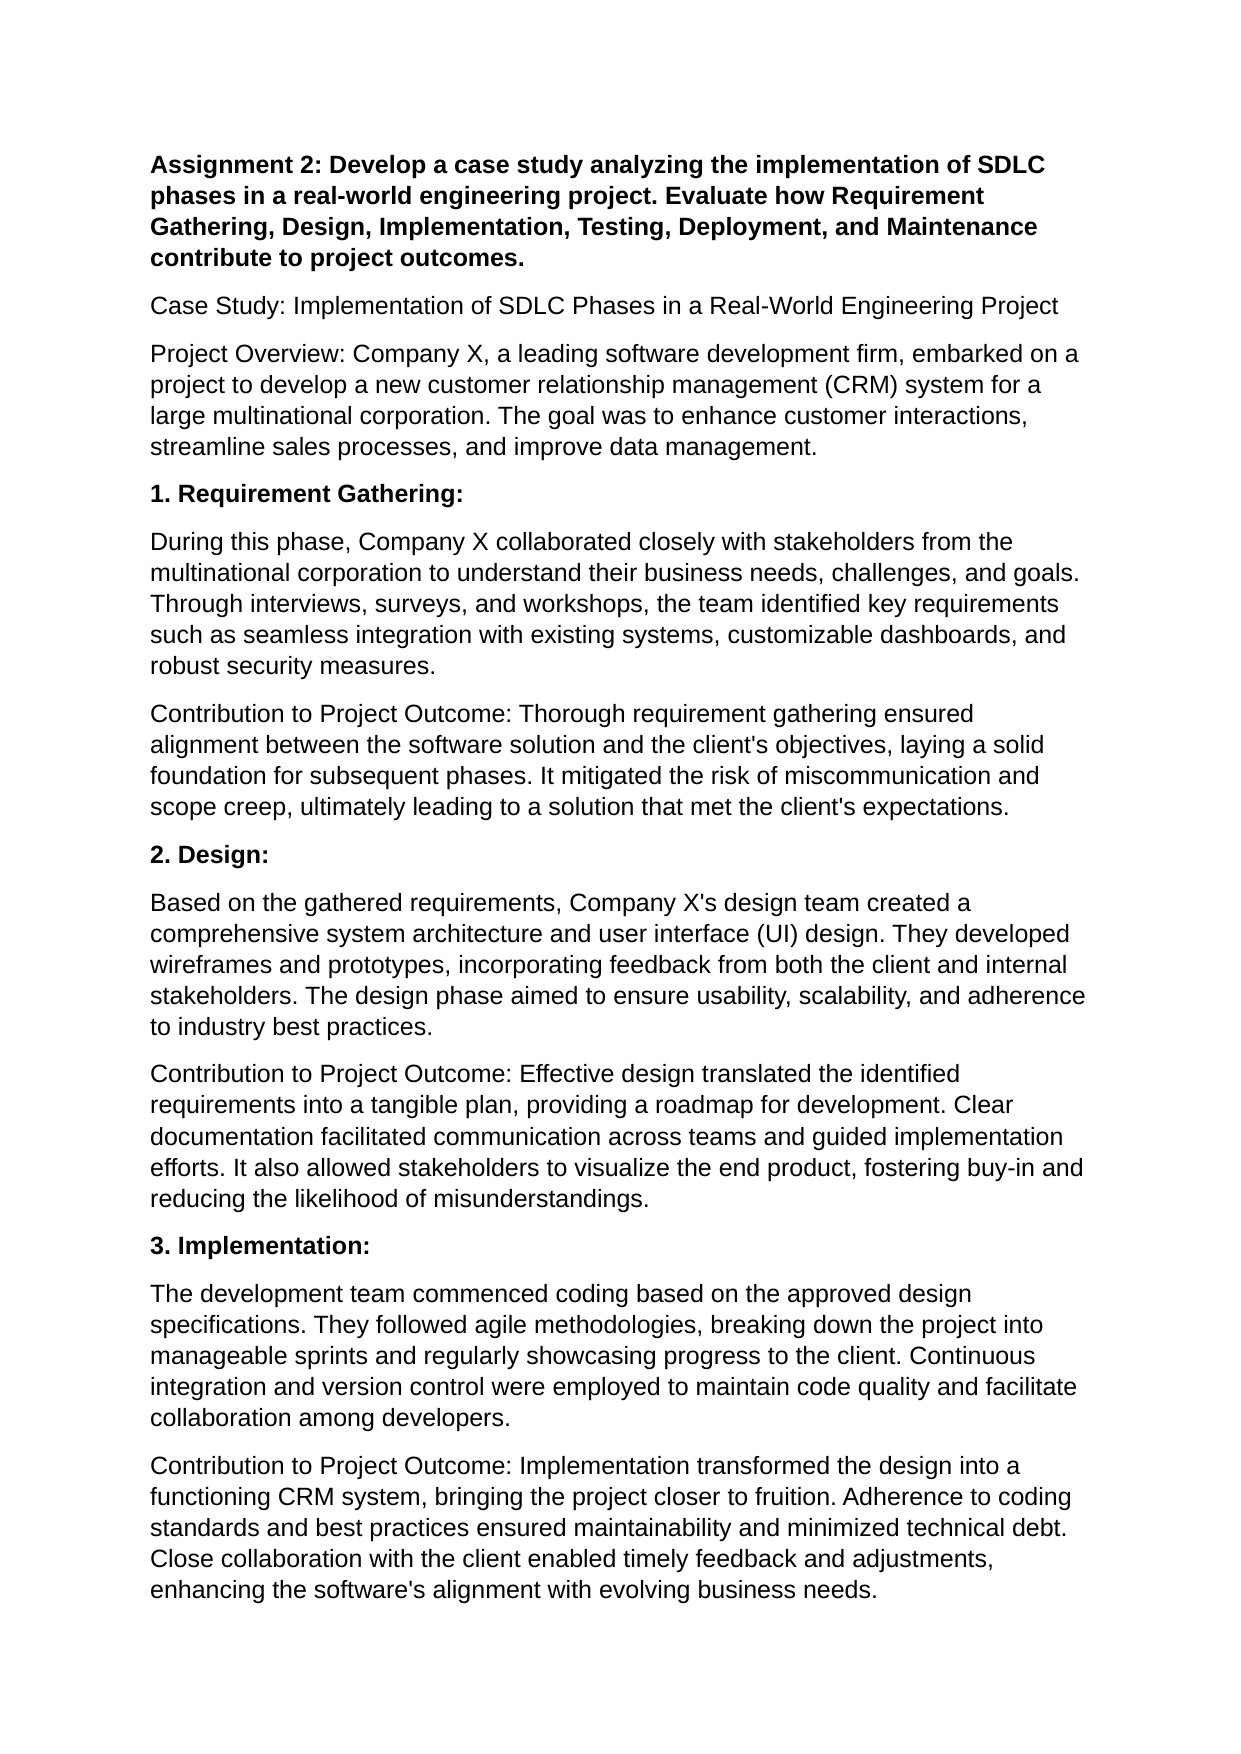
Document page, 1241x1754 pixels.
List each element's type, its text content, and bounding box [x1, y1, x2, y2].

text Contribution to Project Outcome: Implementation transformed the design into a functioning CRM system, bringing the project closer to fruition. Adherence to coding standards and best practices ensured maintainability and minimized technical debt. Close collaboration with the client enabled timely feedback and adjustments, enhancing the software's alignment with evolving business needs. [150, 1451, 1090, 1604]
text 2. Design: [150, 840, 1090, 868]
text 1. Requirement Gathering: [150, 479, 1090, 508]
text During this phase, Company X collaborated closely with stakeholders from the multinational corporation to understand their business needs, challenges, and goals. Through interviews, surveys, and workshops, the team identified key requirements such as seamless integration with existing systems, customizable dashboards, and robust security measures. [150, 527, 1090, 680]
text Contribution to Project Outcome: Thorough requirement gathering ensured alignment between the software solution and the client's objectives, laying a solid foundation for subsequent phases. It mitigated the risk of miscommunication and scope creep, ultimately leading to a solution that met the client's expectations. [150, 699, 1090, 821]
text Contribution to Project Outcome: Effective design translated the identified requirements into a tangible plan, providing a roadmap for development. Clear documentation facilitated communication across teams and guided implementation efforts. It also allowed stakeholders to visualize the end product, fostering buy-in and reducing the likelihood of misunderstandings. [150, 1059, 1090, 1212]
text Based on the gathered requirements, Company X's design team created a comprehensive system architecture and user interface (UI) design. They developed wireframes and prototypes, incorporating feedback from both the client and internal stakeholders. The design phase aimed to ensure usability, scalability, and adherence to industry best practices. [150, 887, 1090, 1040]
text 3. Implementation: [150, 1231, 1090, 1260]
text Project Overview: Company X, a leading software development firm, embarked on a project to develop a new customer relationship management (CRM) system for a large multinational corporation. The goal was to enhance customer interactions, streamline sales processes, and improve data management. [150, 338, 1090, 460]
text Case Study: Implementation of SDLC Phases in a Real-World Engineering Project [150, 291, 1090, 319]
text The development team commenced coding based on the approved design specifications. They followed agile methodologies, breaking down the project into manageable sprints and regularly showcasing progress to the client. Continuous integration and version control were employed to maintain code quality and facilitate collaboration among developers. [150, 1279, 1090, 1432]
text Assignment 2: Develop a case study analyzing the implementation of SDLC phases in a real-world engineering project. Evaluate how Requirement Gathering, Design, Implementation, Testing, Deployment, and Maintenance contribute to project outcomes. [150, 150, 1090, 272]
